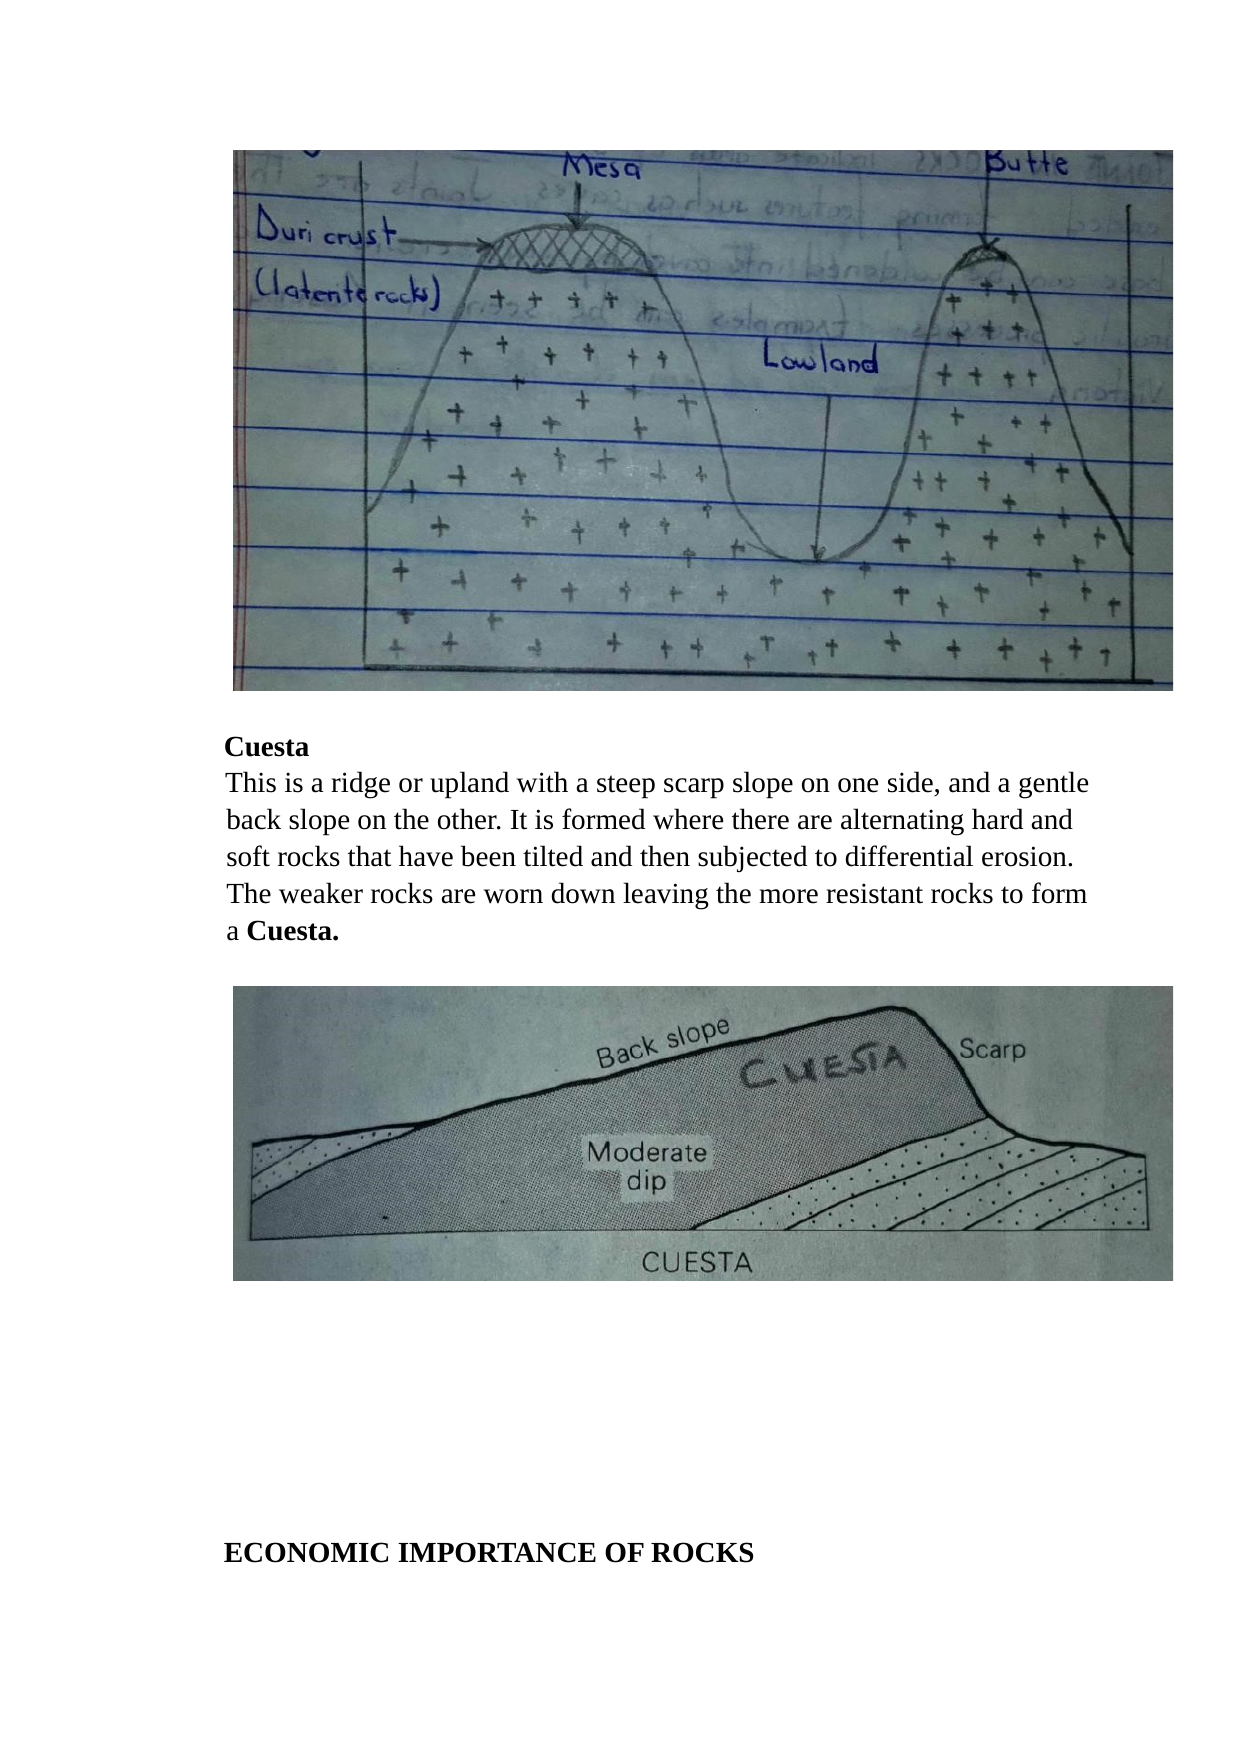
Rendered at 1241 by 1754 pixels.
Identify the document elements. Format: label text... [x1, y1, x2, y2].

picture [233, 150, 1174, 691]
picture [233, 986, 1174, 1281]
text ECONOMIC IMPORTANCE OF ROCKS [223, 1535, 1173, 1568]
text This is a ridge or upland with a steep scarp slope on one side, and a gentle back slope on the other. It is formed where there are alternating hard and soft rocks that have been tilted and then subjected to differential erosion. The weaker rocks are worn down leaving the more resistant rocks to form a Cuesta. [225, 766, 1091, 947]
subtitle Cuesta [223, 729, 1173, 763]
